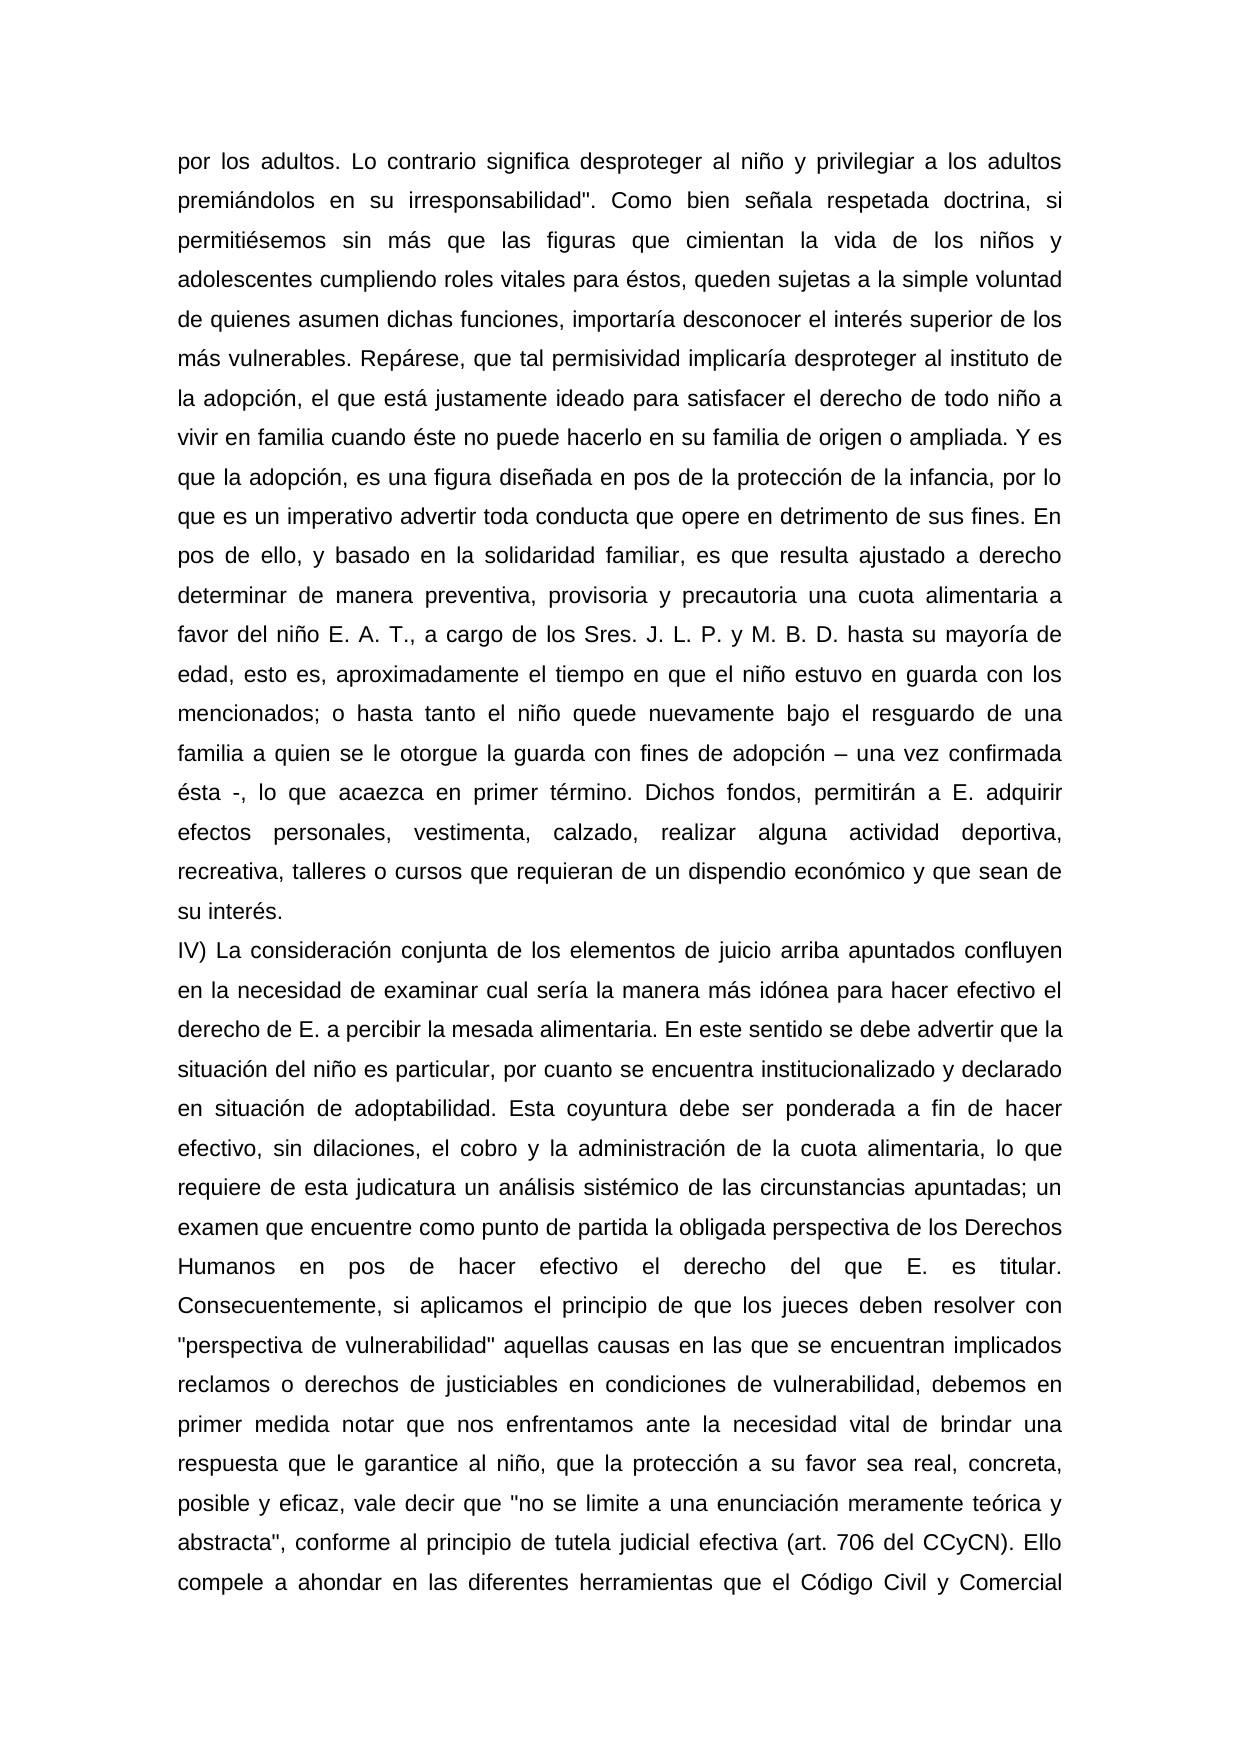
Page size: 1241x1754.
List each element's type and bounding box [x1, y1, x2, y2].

text [177, 937, 1063, 1595]
text [177, 148, 1063, 924]
